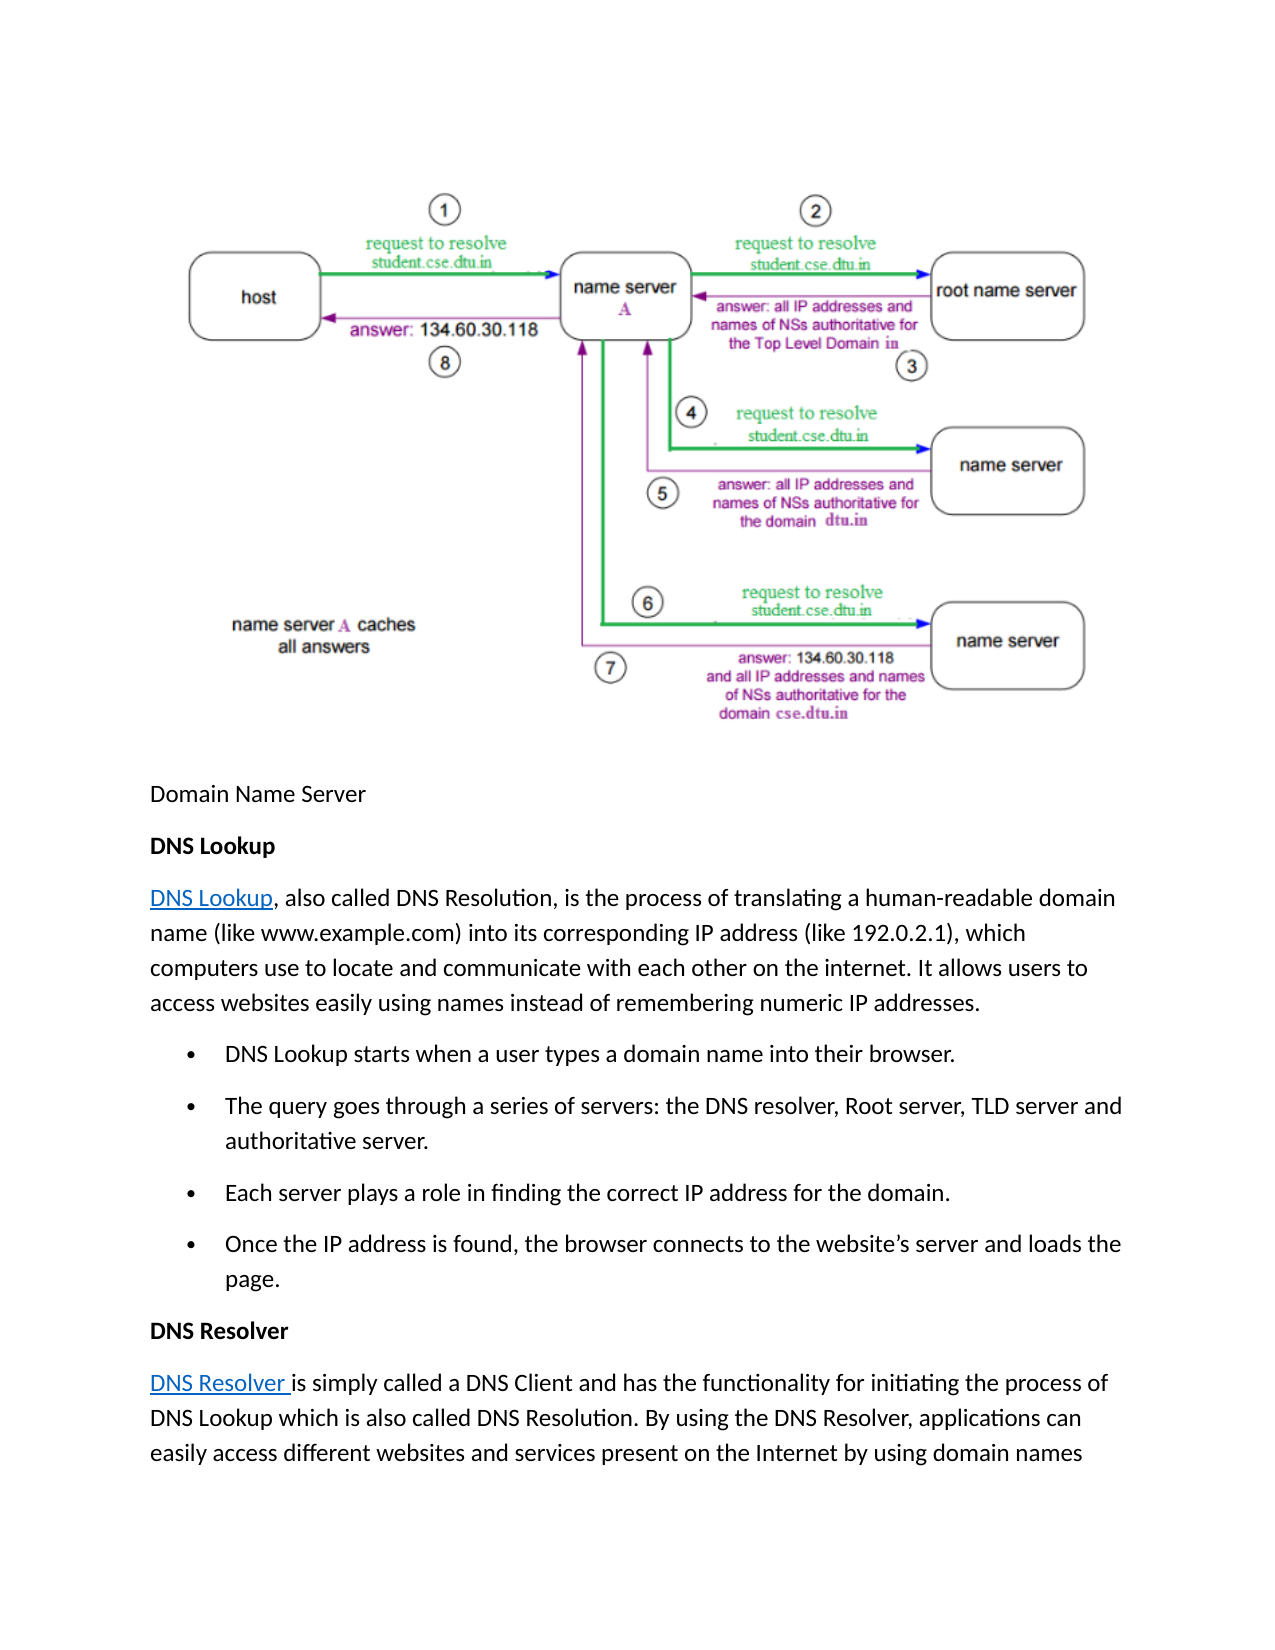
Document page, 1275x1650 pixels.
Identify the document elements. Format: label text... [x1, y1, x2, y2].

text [150, 1367, 1125, 1467]
text DNS Resolver [150, 1315, 1125, 1346]
list Once the IP address is found, the browser connects to the website’s server and loads the page. [187, 1228, 1125, 1294]
picture [150, 150, 1125, 774]
list The query goes through a series of servers: the DNS resolver, Root server, TLD server and authoritative server. [187, 1090, 1125, 1156]
text Domain Name Server [150, 774, 1125, 809]
text DNS Lookup [150, 830, 1125, 861]
list Each server plays a role in finding the correct IP address for the domain. [187, 1177, 1125, 1207]
text DNS Lookup, also called DNS Resolution, is the process of translating a human-readable domain name (like www.example.com) into its corresponding IP address (like 192.0.2.1), which computers use to locate and communicate with each other on the internet. It allows users to access websites easily using names instead of remembering numeric IP addresses. [150, 882, 1125, 1017]
list DNS Lookup starts when a user types a domain name into their browser. [187, 1038, 1125, 1069]
